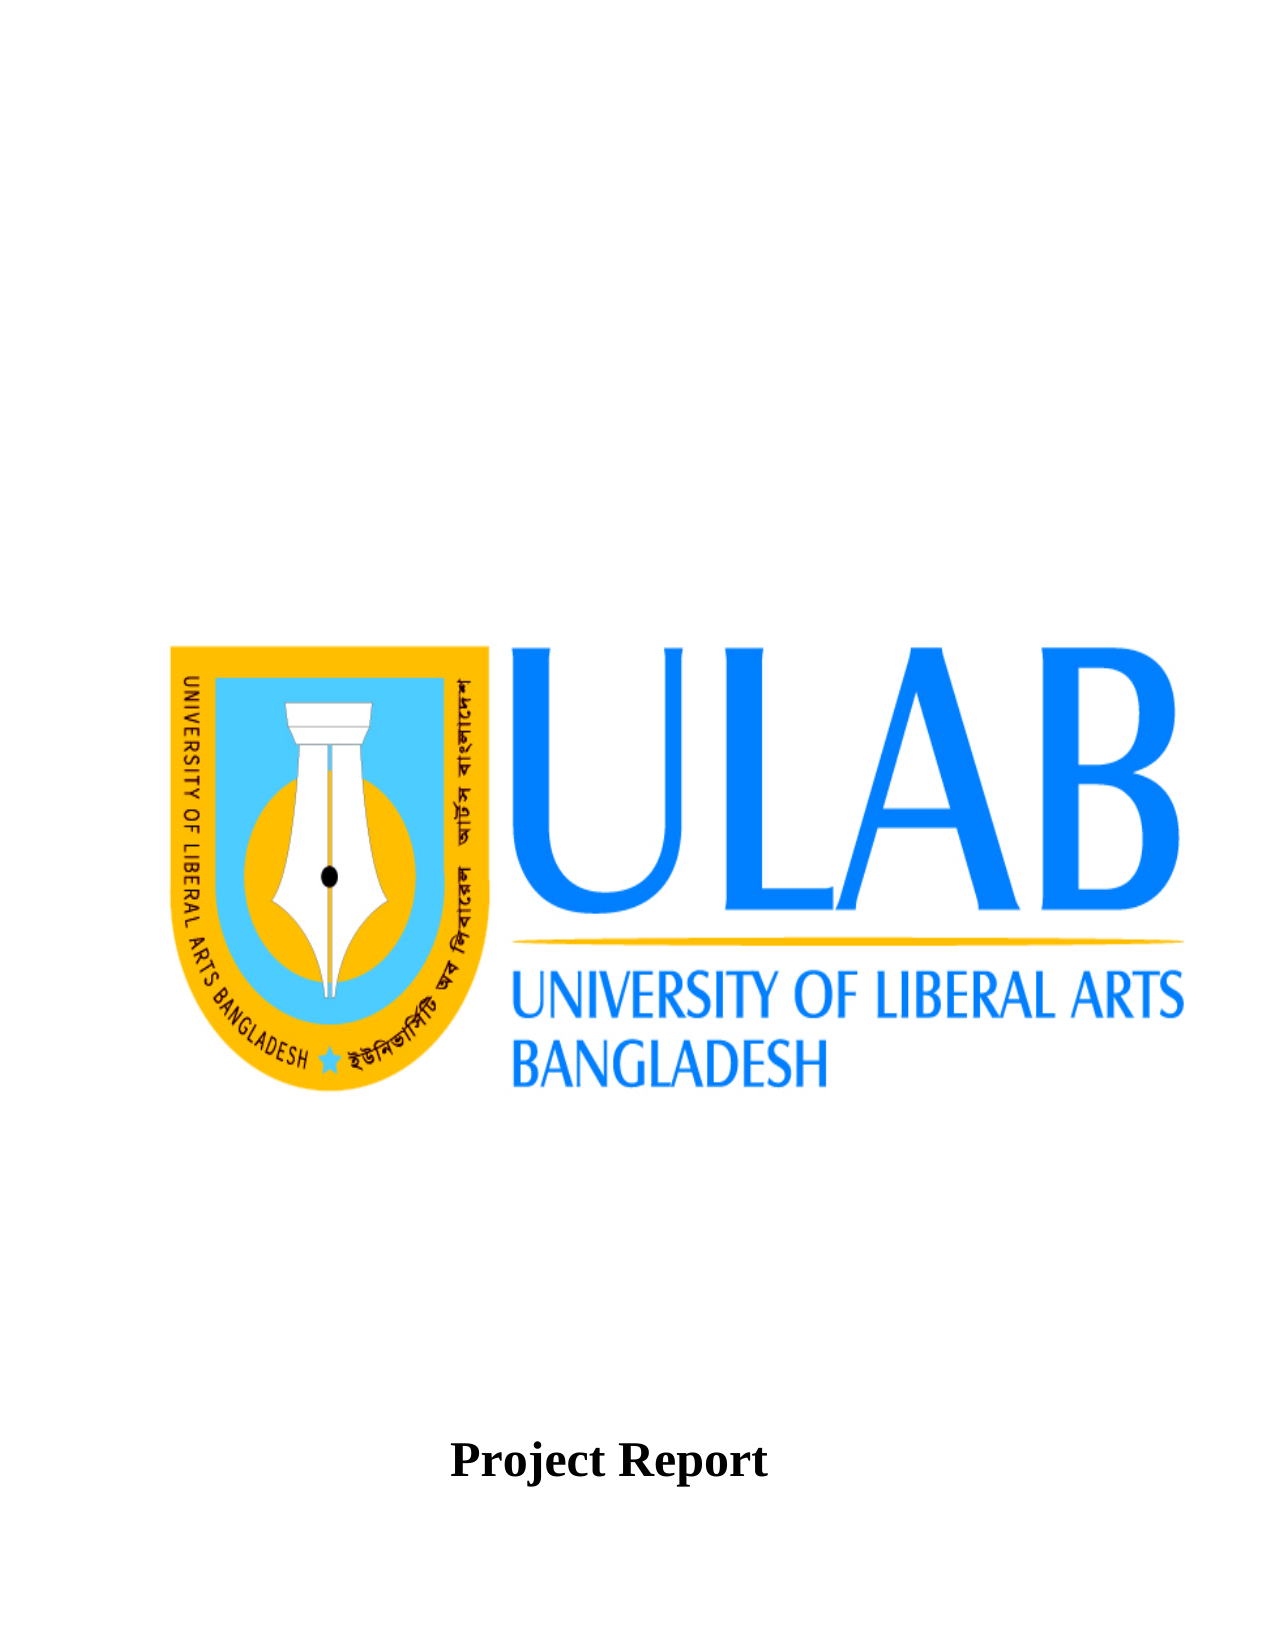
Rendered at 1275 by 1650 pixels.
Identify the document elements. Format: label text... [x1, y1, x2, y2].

text Project Report [150, 1429, 1123, 1487]
picture [150, 622, 1206, 1113]
